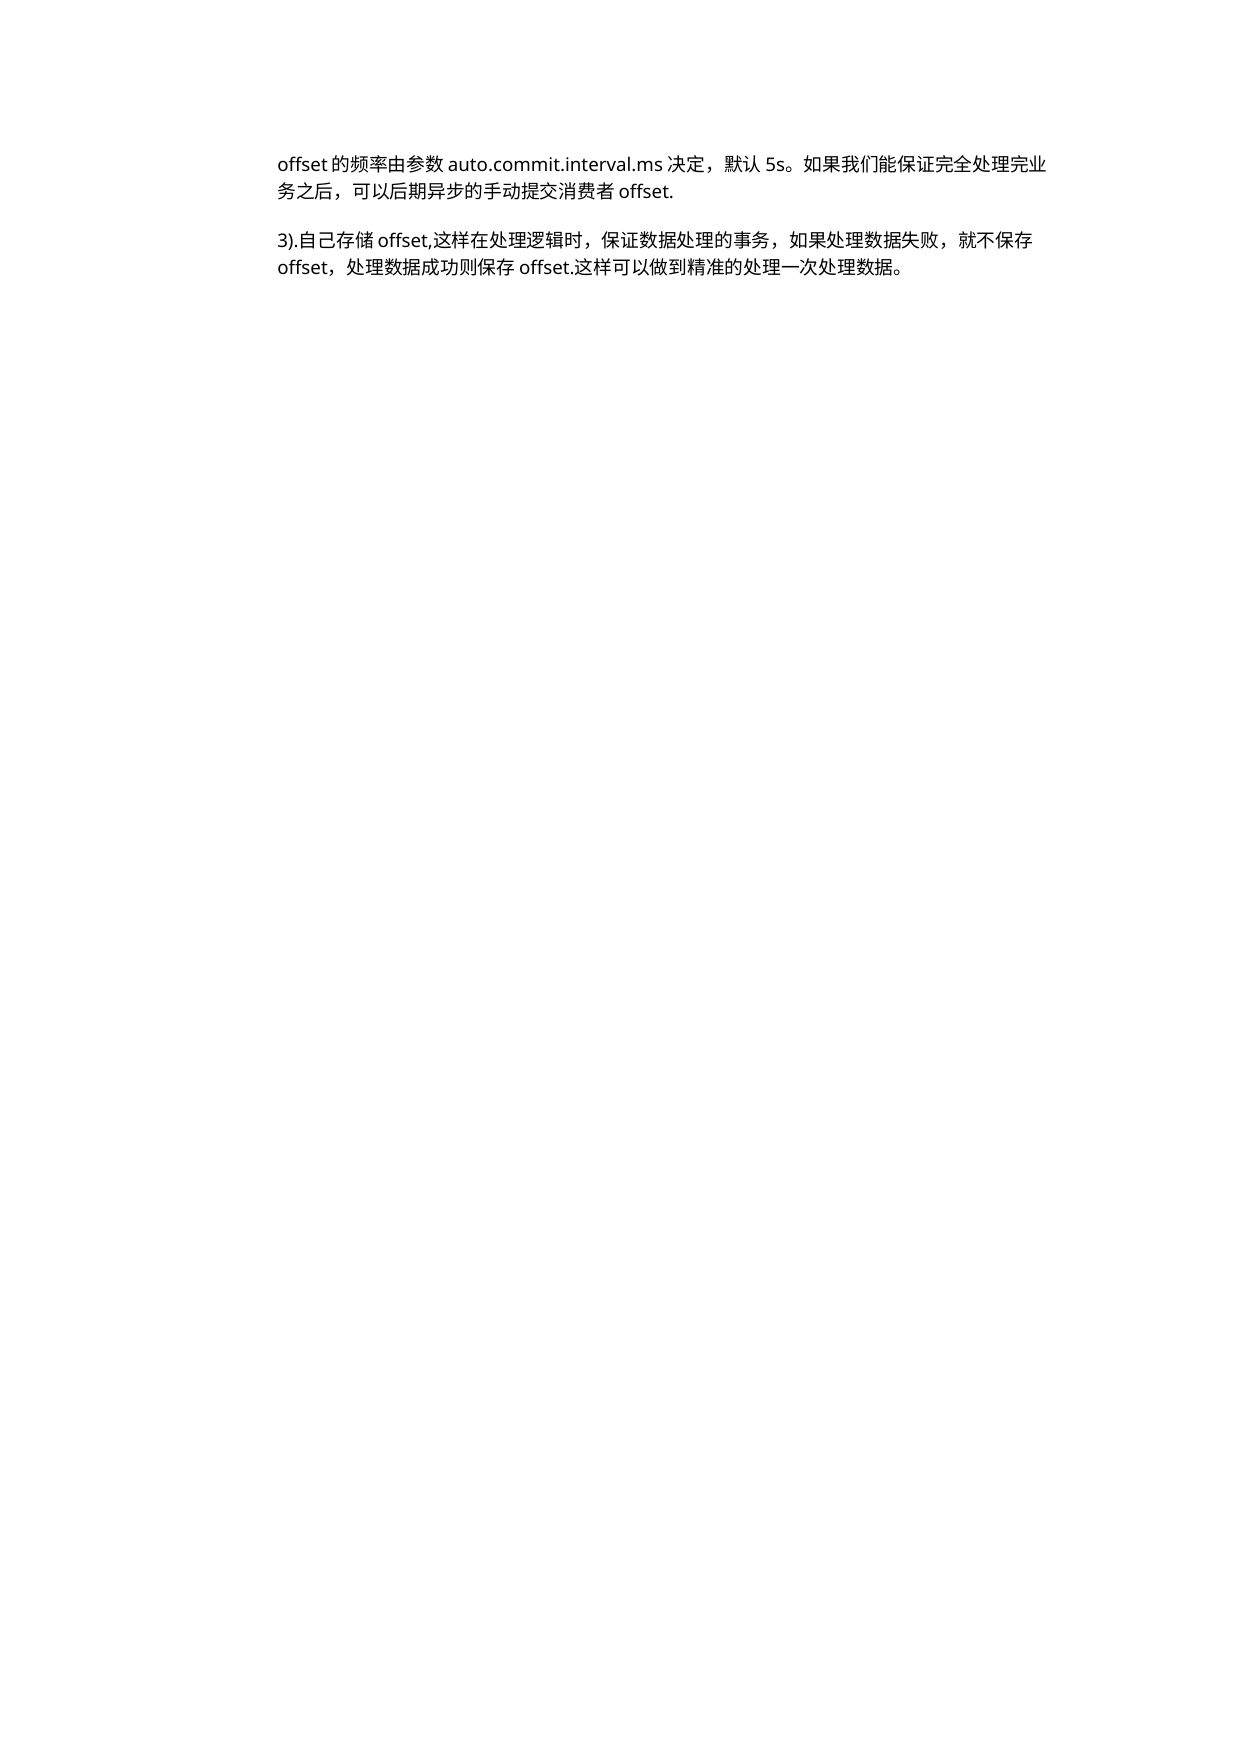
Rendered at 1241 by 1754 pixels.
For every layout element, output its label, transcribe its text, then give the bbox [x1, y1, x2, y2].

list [277, 150, 1053, 204]
list 3).自己存储offset,这样在处理逻辑时，保证数据处理的事务，如果处理数据失败，就不保存offset，处理数据成功则保存offset.这样可以做到精准的处理一次处理数据。 [277, 225, 1053, 279]
